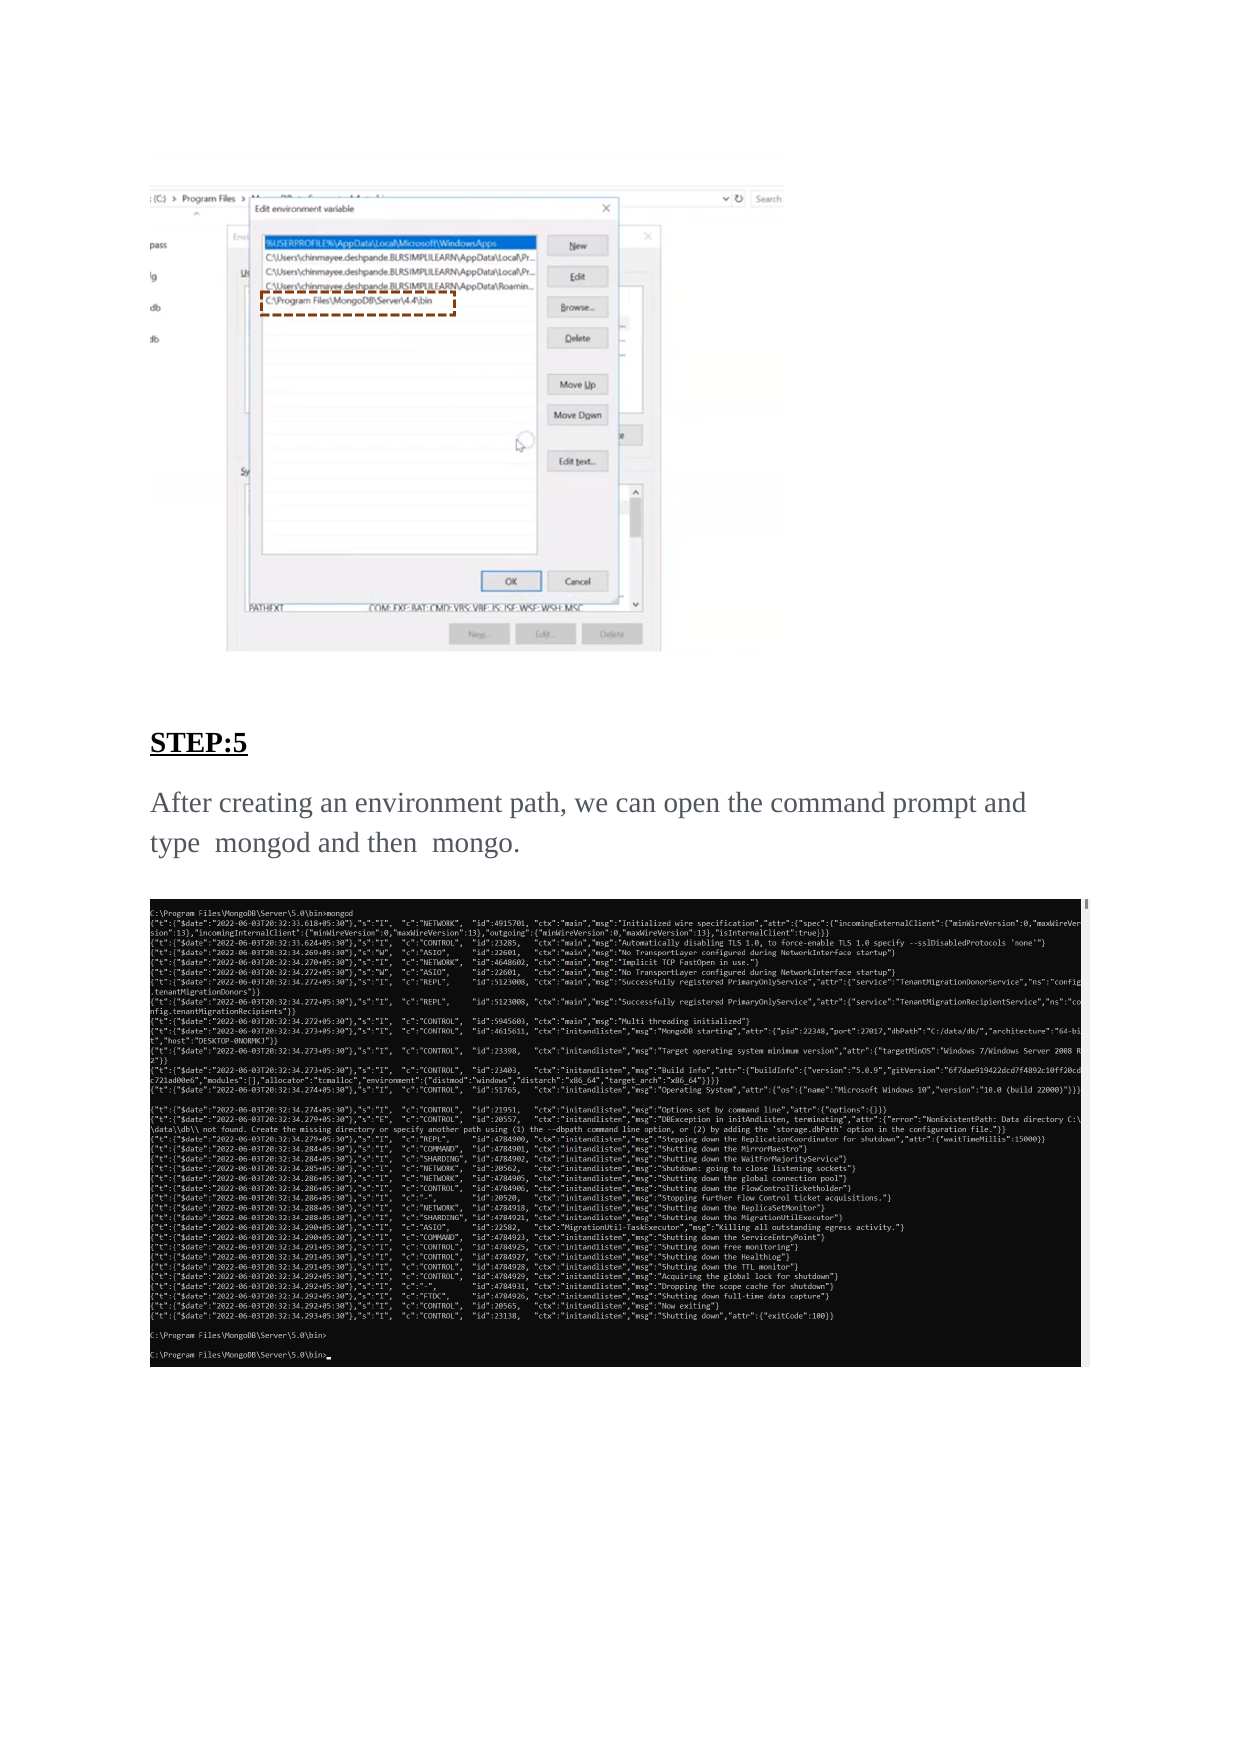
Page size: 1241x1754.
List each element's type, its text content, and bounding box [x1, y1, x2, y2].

text After creating an environment path, we can open the command prompt and type mongod and then mongo. [150, 778, 1090, 859]
picture [150, 150, 784, 654]
picture [150, 899, 1091, 1367]
text STEP:5 [150, 725, 1090, 758]
